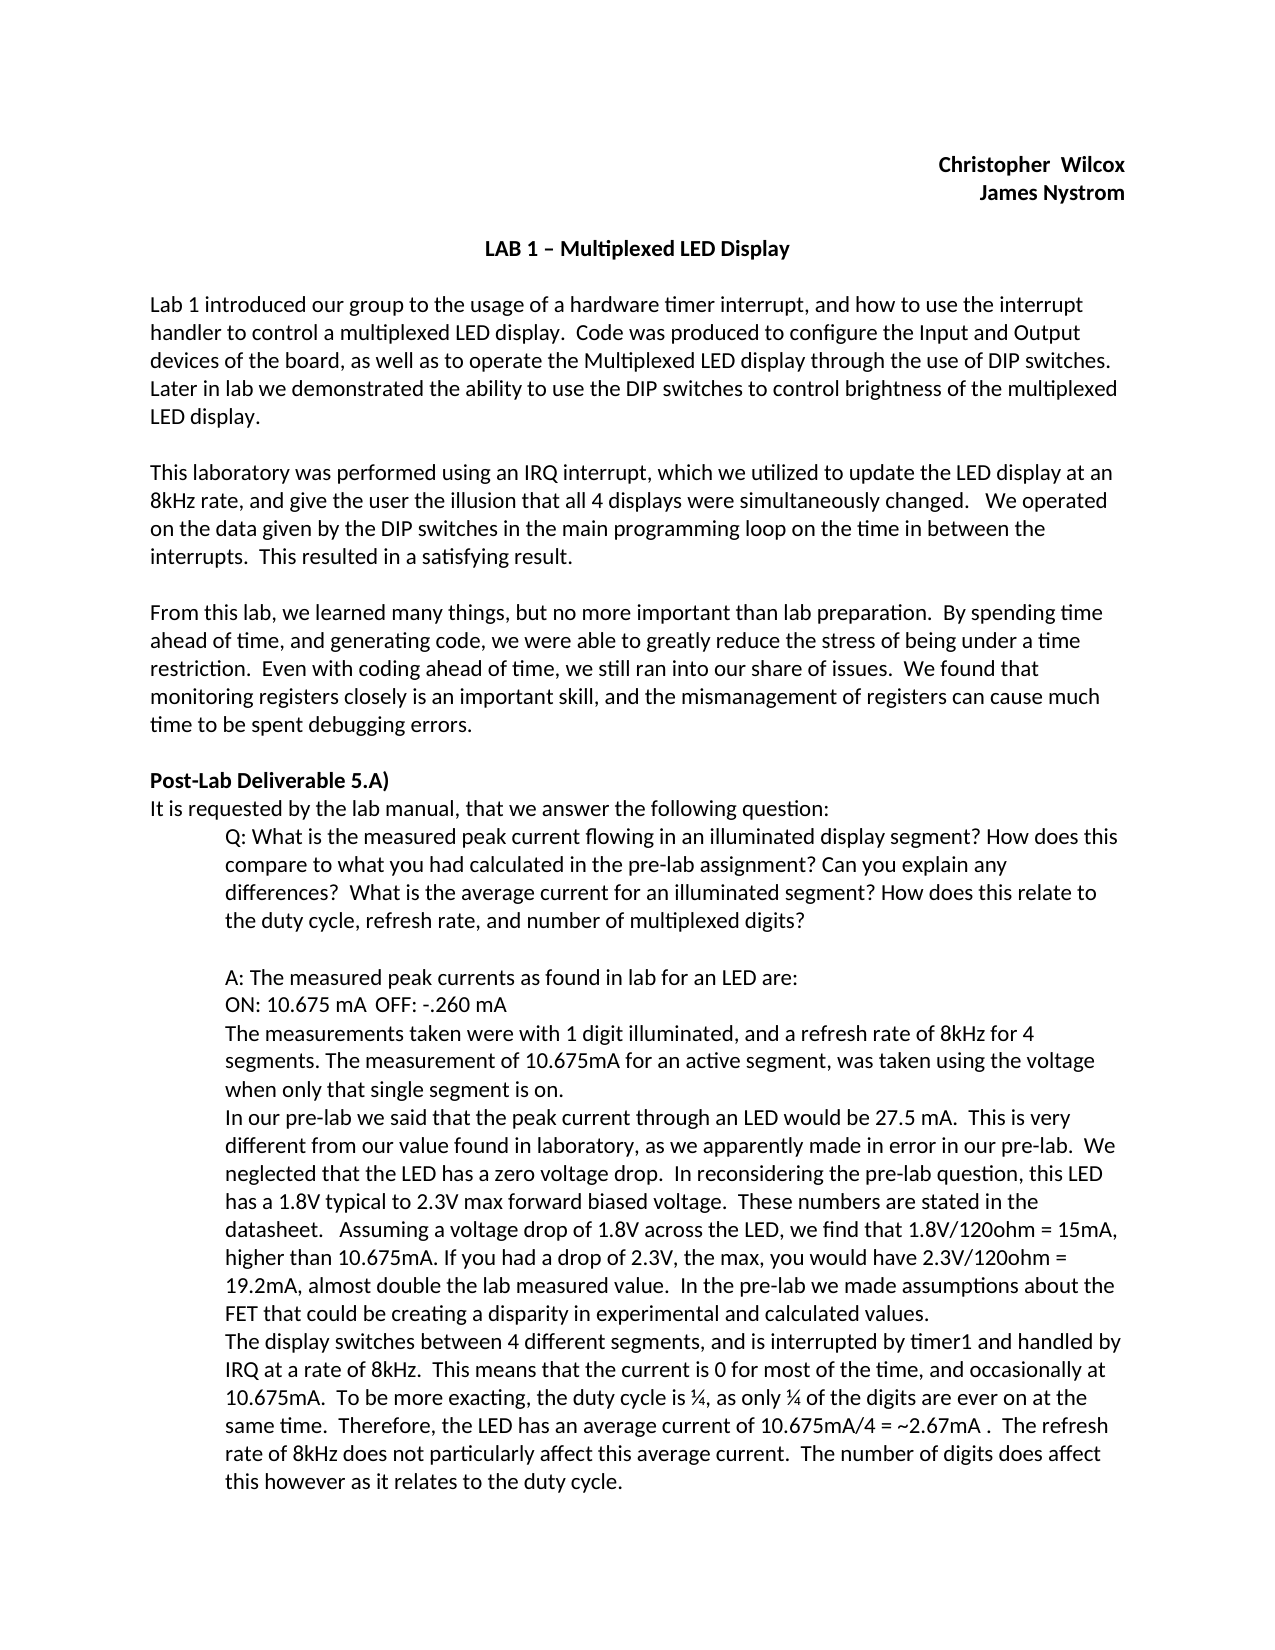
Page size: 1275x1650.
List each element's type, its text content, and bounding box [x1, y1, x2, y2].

text The measurements taken were with 1 digit illuminated, and a refresh rate of 8kHz for 4 segments. The measurement of 10.675mA for an active segment, was taken using the voltage when only that single segment is on. [225, 1019, 1125, 1103]
text A: The measured peak currents as found in lab for an LED are: [225, 963, 1125, 991]
text Q: What is the measured peak current flowing in an illuminated display segment? How does this compare to what you had calculated in the pre-lab assignment? Can you explain any differences? What is the average current for an illuminated segment? How does this relate to the duty cycle, refresh rate, and number of multiplexed digits? [225, 822, 1125, 934]
text LAB 1 – Multiplexed LED Display [150, 234, 1125, 262]
text In our pre-lab we said that the peak current through an LED would be 27.5 mA. This is very different from our value found in laboratory, as we apparently made in error in our pre-lab. We neglected that the LED has a zero voltage drop. In reconsidering the pre-lab question, this LED has a 1.8V typical to 2.3V max forward biased voltage. These numbers are stated in the datasheet. Assuming a voltage drop of 1.8V across the LED, we find that 1.8V/120ohm = 15mA, higher than 10.675mA. If you had a drop of 2.3V, the max, you would have 2.3V/120ohm = 19.2mA, almost double the lab measured value. In the pre-lab we made assumptions about the FET that could be creating a disparity in experimental and calculated values. [225, 1103, 1125, 1327]
text James Nystrom [150, 178, 1125, 206]
text This laboratory was performed using an IRQ interrupt, which we utilized to update the LED display at an 8kHz rate, and give the user the illusion that all 4 displays were simultaneously changed. We operated on the data given by the DIP switches in the main programming loop on the time in between the interrupts. This resulted in a satisfying result. [150, 458, 1125, 570]
text From this lab, we learned many things, but no more important than lab preparation. By spending time ahead of time, and generating code, we were able to greatly reduce the stress of being under a time restriction. Even with coding ahead of time, we still ran into our share of issues. We found that monitoring registers closely is an important skill, and the mismanagement of registers can cause much time to be spent debugging errors. [150, 598, 1125, 738]
text Christopher Wilcox [150, 150, 1125, 178]
text Lab 1 introduced our group to the usage of a hardware timer interrupt, and how to use the interrupt handler to control a multiplexed LED display. Code was produced to configure the Input and Output devices of the board, as well as to operate the Multiplexed LED display through the use of DIP switches. Later in lab we demonstrated the ability to use the DIP switches to control brightness of the multiplexed LED display. [150, 290, 1125, 430]
text It is requested by the lab manual, that we answer the following question: [150, 794, 1125, 822]
text The display switches between 4 different segments, and is interrupted by timer1 and handled by IRQ at a rate of 8kHz. This means that the current is 0 for most of the time, and occasionally at 10.675mA. To be more exacting, the duty cycle is ¼, as only ¼ of the digits are ever on at the same time. Therefore, the LED has an average current of 10.675mA/4 = ~2.67mA . The refresh rate of 8kHz does not particularly affect this average current. The number of digits does affect this however as it relates to the duty cycle. [225, 1327, 1125, 1495]
text Post-Lab Deliverable 5.A) [150, 766, 1125, 794]
text ON: 10.675 mA OFF: -.260 mA [225, 991, 1125, 1019]
